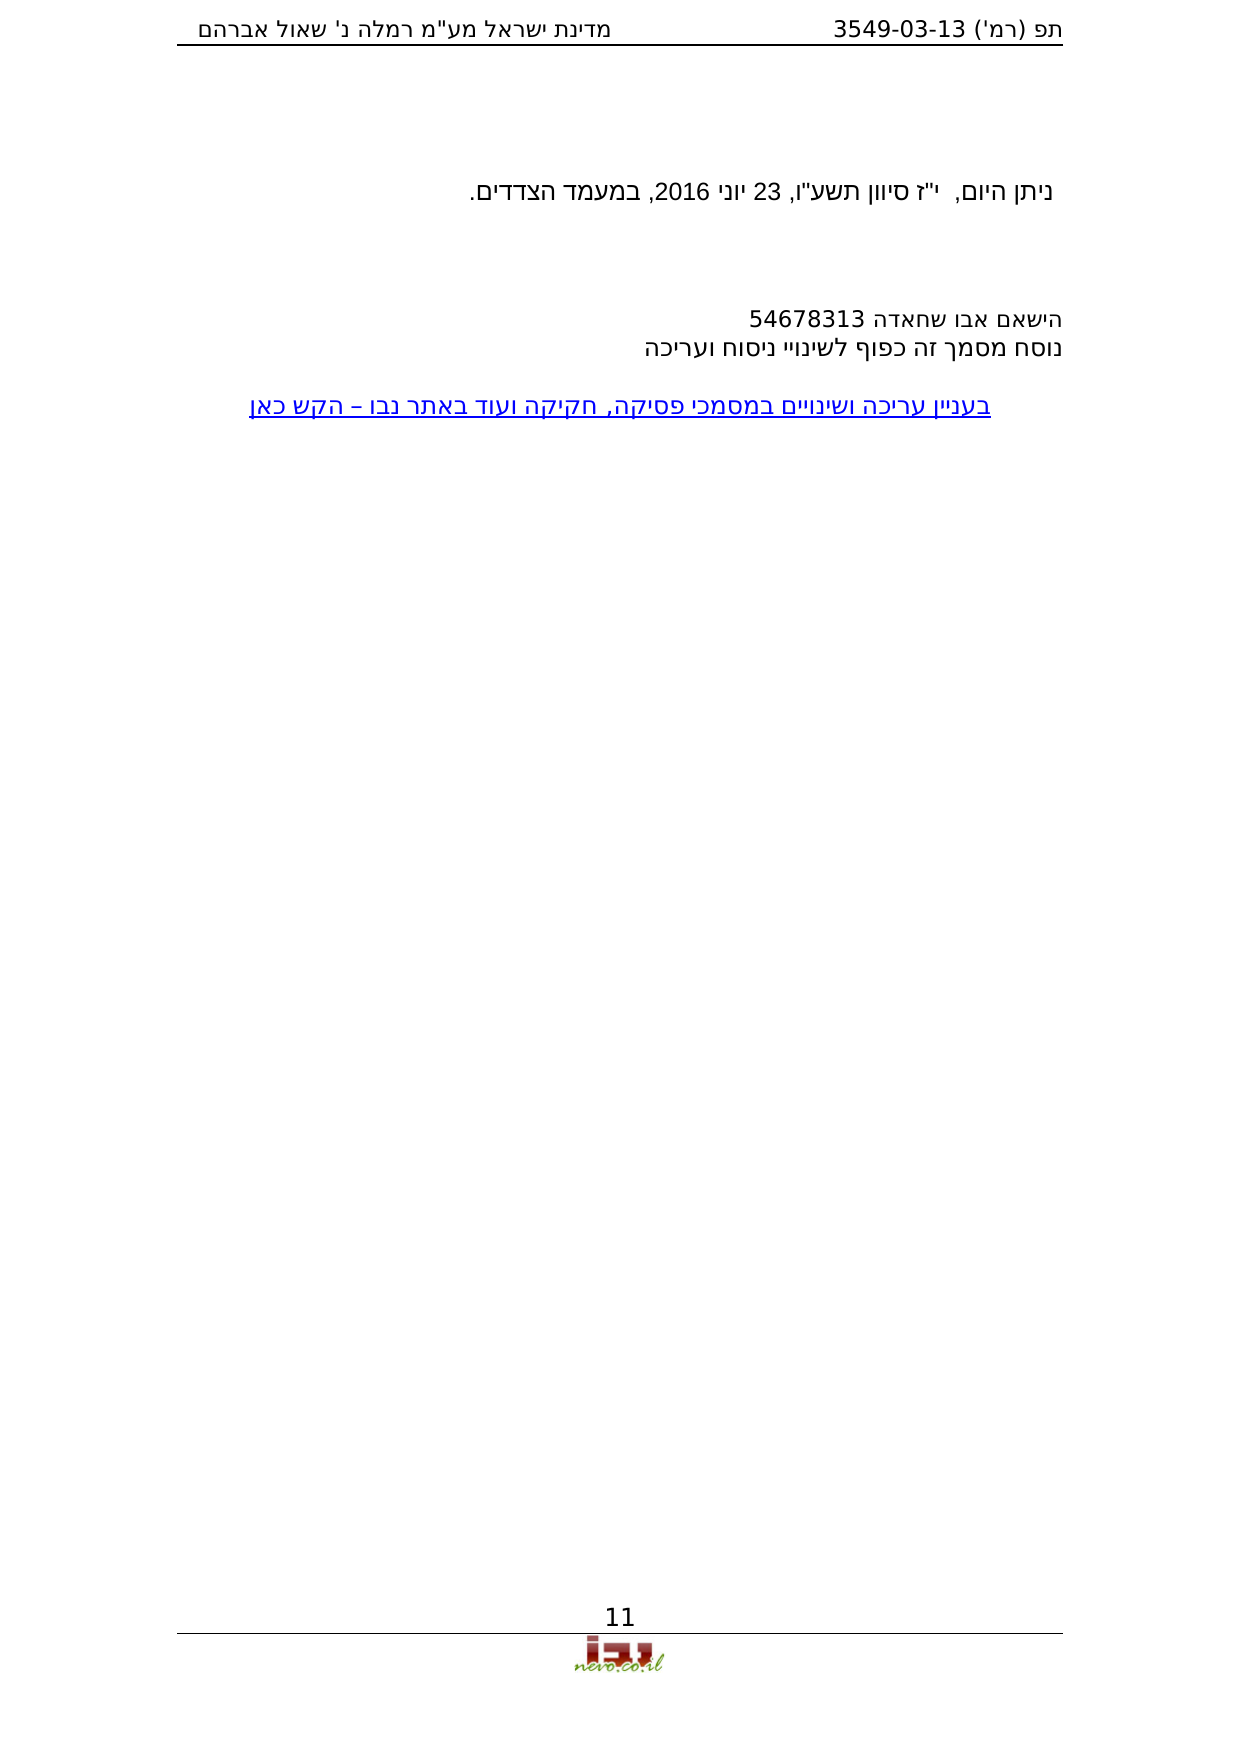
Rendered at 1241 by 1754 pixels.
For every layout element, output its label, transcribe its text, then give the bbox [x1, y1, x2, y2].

text הישאם אבו שחאדה 54678313 [177, 307, 1063, 333]
text 54678313ניתן היום, י"ז סיוון תשע"ו, 23 יוני 2016, במעמד הצדדים. [177, 177, 1063, 206]
text בעניין עריכה ושינויים במסמכי פסיקה, חקיקה ועוד באתר נבו – הקש כאן [177, 391, 1063, 420]
picture [574, 1635, 666, 1673]
text נוסח מסמך זה כפוף לשינויי ניסוח ועריכה [177, 333, 1063, 362]
